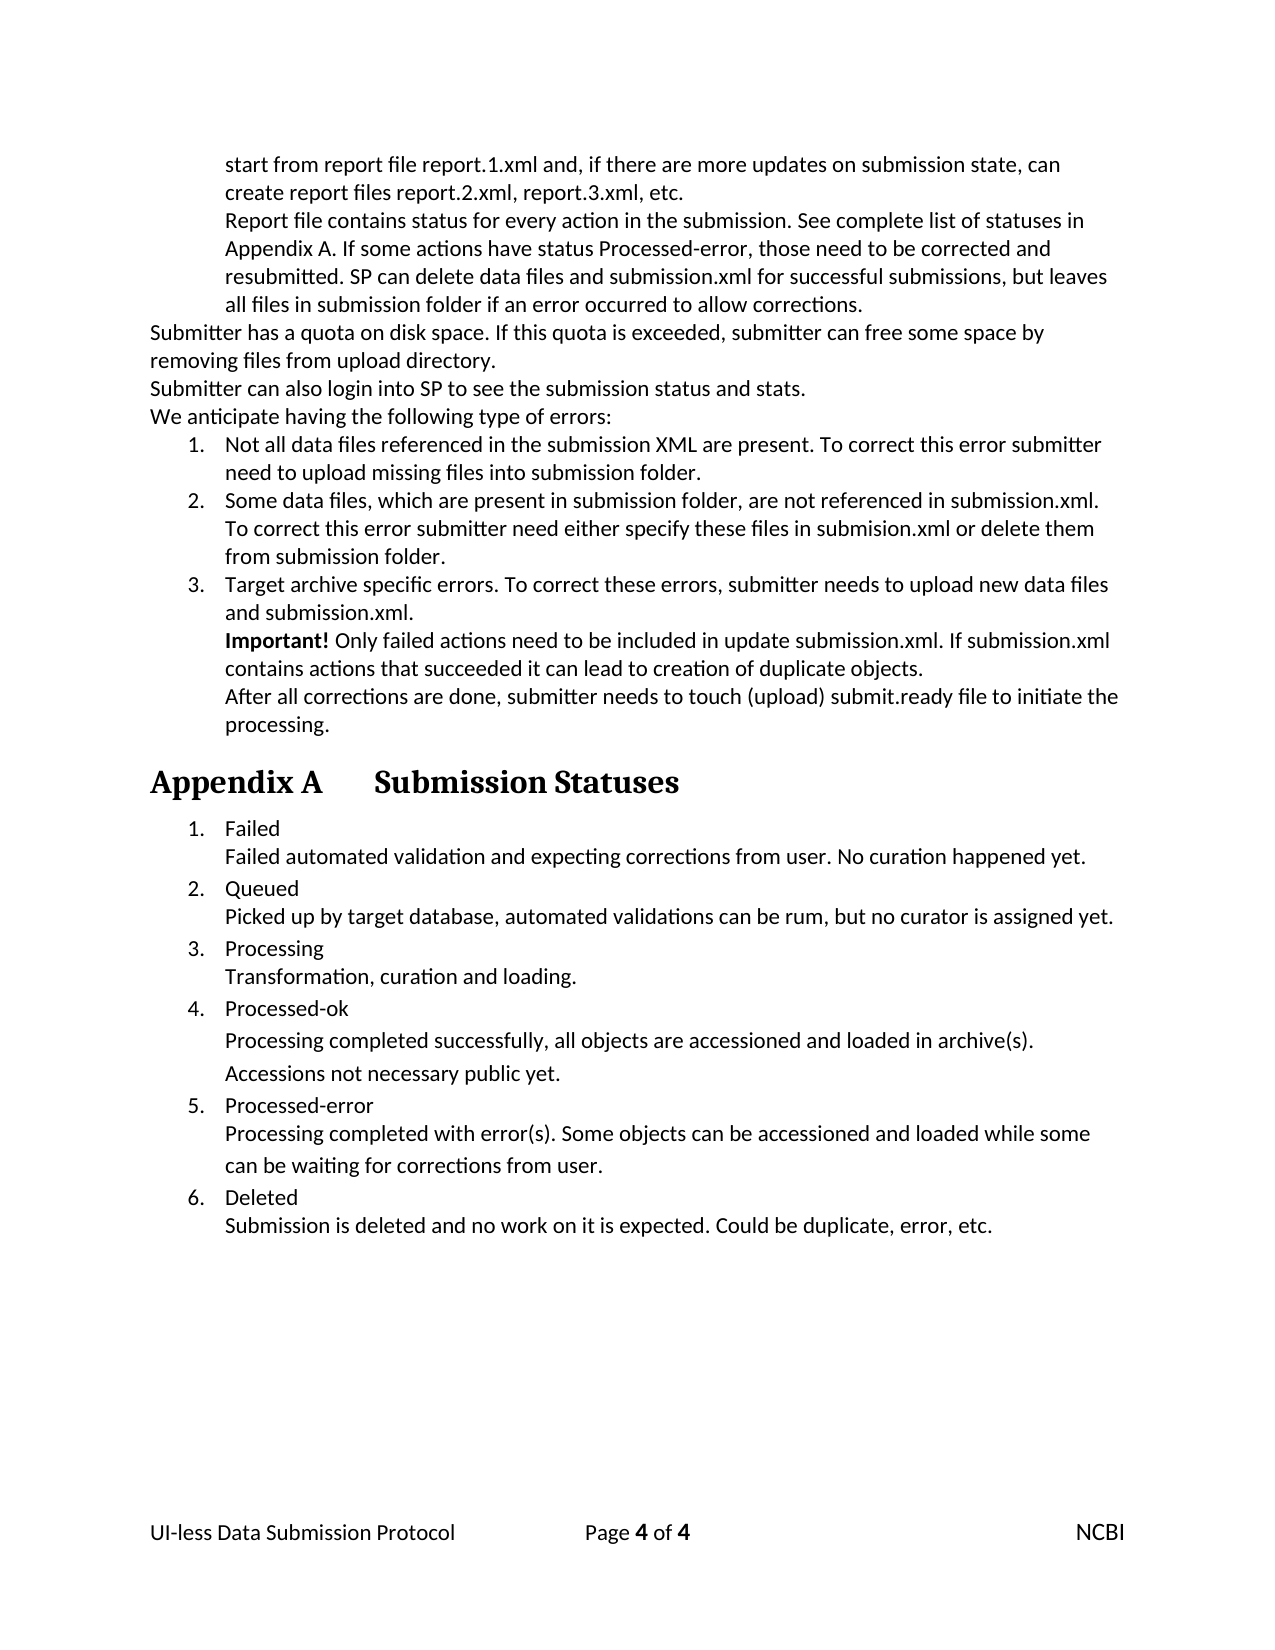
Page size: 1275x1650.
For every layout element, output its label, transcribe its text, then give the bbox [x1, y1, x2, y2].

text After all corrections are done, submitter needs to touch (upload) submit.ready file to initiate the processing. [225, 682, 1125, 738]
text Submitter has a quota on disk space. If this quota is exceeded, submitter can free some space by removing files from upload directory. [150, 318, 1125, 374]
list Some data files, which are present in submission folder, are not referenced in submission.xml. To correct this error submitter need either specify these files in submision.xml or delete them from submission folder. [187, 486, 1125, 570]
list Queued [187, 874, 1125, 902]
list Transformation, curation and loading. [225, 962, 1125, 990]
list Processed-error [187, 1091, 1125, 1119]
list Failed [187, 814, 1125, 842]
list Processing completed with error(s). Some objects can be accessioned and loaded while some can be waiting for corrections from user. [225, 1119, 1125, 1179]
list Submission is deleted and no work on it is expected. Could be duplicate, error, etc. [225, 1211, 1125, 1239]
text We anticipate having the following type of errors: [150, 402, 1125, 430]
list Processing completed successfully, all objects are accessioned and loaded in archive(s). Accessions not necessary public yet. [225, 1027, 1125, 1087]
list Picked up by target database, automated validations can be rum, but no curator is assigned yet. [225, 902, 1125, 930]
list Target archive specific errors. To correct these errors, submitter needs to upload new data files and submission.xml. [187, 570, 1125, 626]
list Deleted [187, 1183, 1125, 1211]
text Important! Only failed actions need to be included in update submission.xml. If submission.xml contains actions that succeeded it can lead to creation of duplicate objects. [225, 626, 1125, 682]
text Submitter can also login into SP to see the submission status and stats. [150, 374, 1125, 402]
list Processing [187, 934, 1125, 962]
list Processed-ok [187, 994, 1125, 1022]
list Not all data files referenced in the submission XML are present. To correct this error submitter need to upload missing files into submission folder. [187, 430, 1125, 486]
subtitle Appendix A Submission Statuses [150, 763, 1125, 802]
text Report file contains status for every action in the submission. See complete list of statuses in Appendix A. If some actions have status Processed-error, those need to be corrected and resubmitted. SP can delete data files and submission.xml for successful submissions, but leaves all files in submission folder if an error occurred to allow corrections. [225, 206, 1125, 318]
list Failed automated validation and expecting corrections from user. No curation happened yet. [225, 842, 1125, 870]
